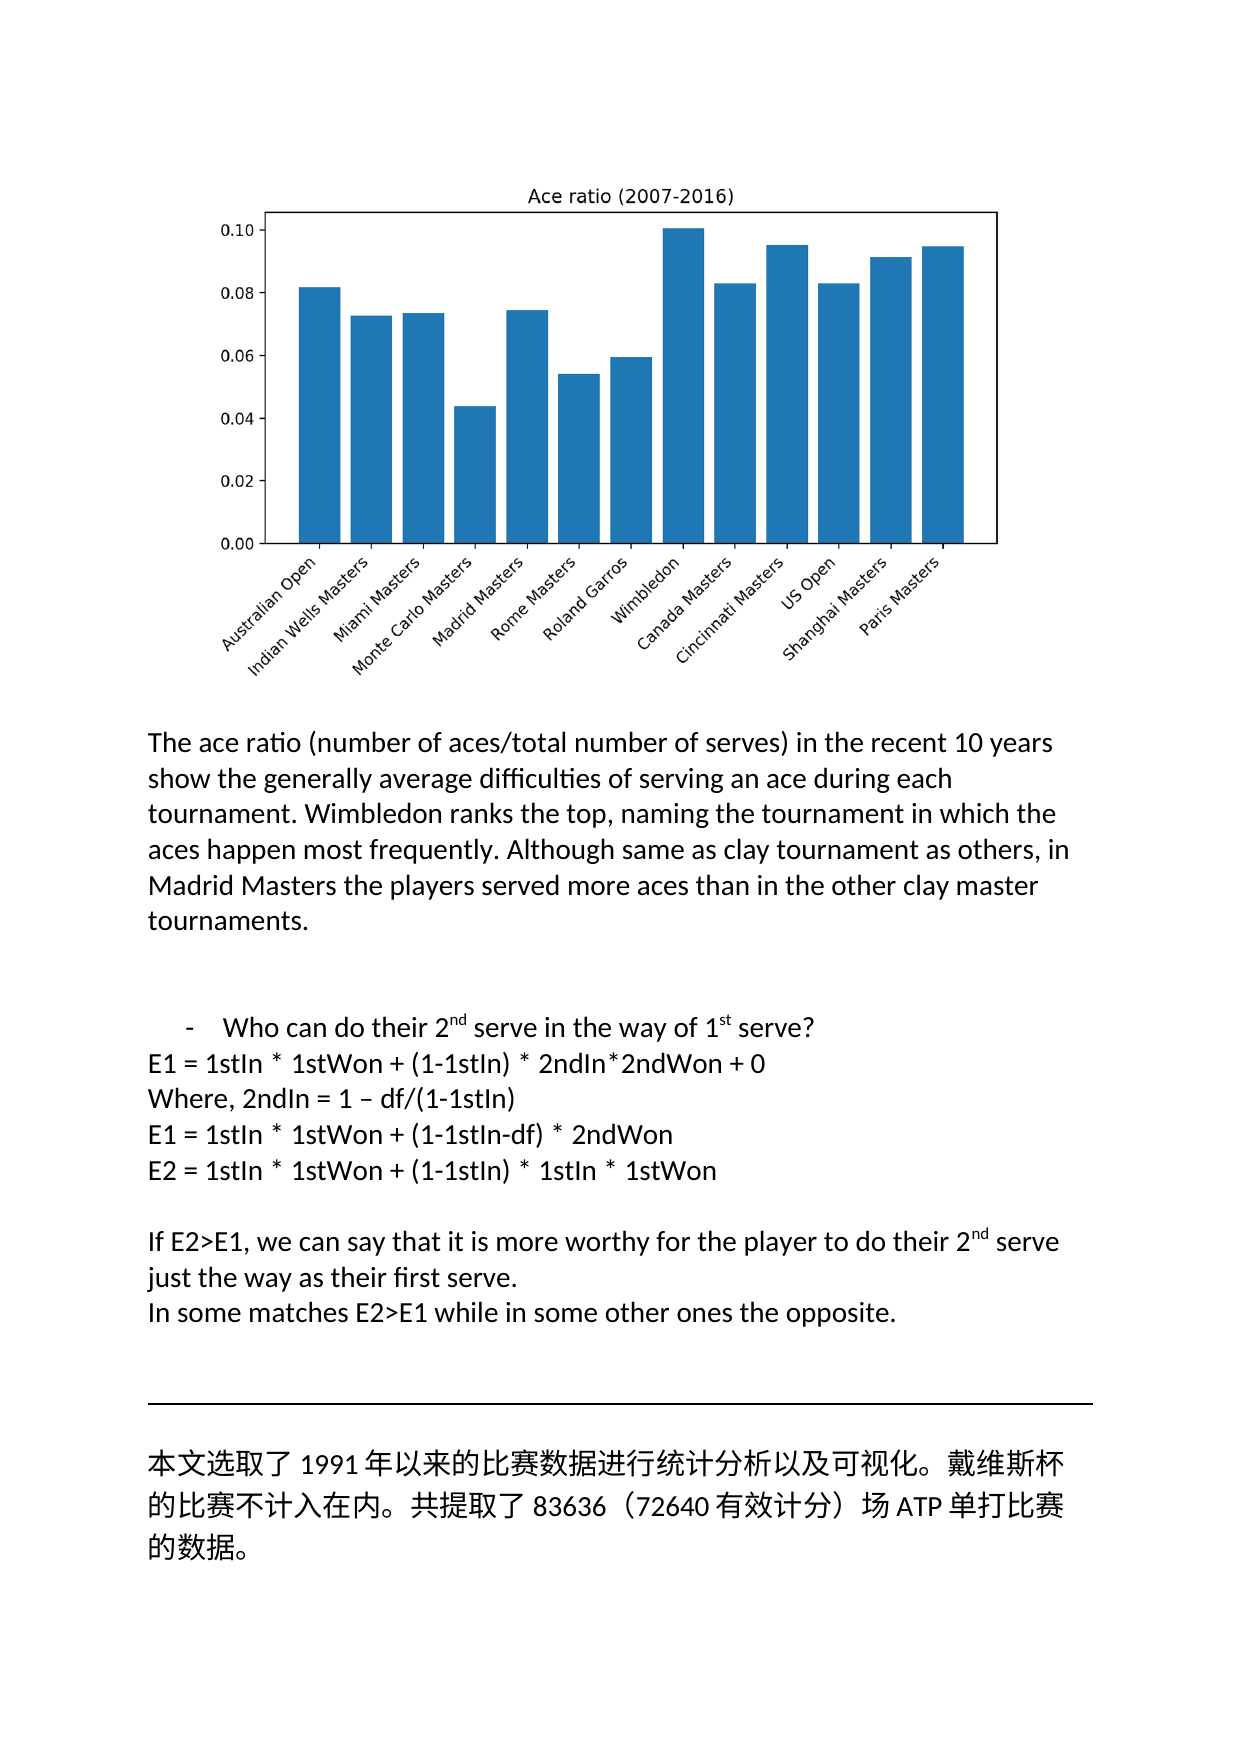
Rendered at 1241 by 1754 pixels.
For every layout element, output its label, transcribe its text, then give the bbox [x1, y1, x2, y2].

text 本文选取了1991年以来的比赛数据进行统计分析以及可视化。戴维斯杯的比赛不计入在内。共提取了83636（72640有效计分）场ATP单打比赛的数据。 [148, 1440, 1093, 1567]
text E1 = 1stIn * 1stWon + (1-1stIn-df) * 2ndWon [148, 1116, 1093, 1152]
picture [147, 147, 1091, 689]
text E1 = 1stIn * 1stWon + (1-1stIn) * 2ndIn*2ndWon + 0 [148, 1045, 1093, 1081]
text E2 = 1stIn * 1stWon + (1-1stIn) * 1stIn * 1stWon [148, 1152, 1093, 1187]
list Who can do their 2nd serve in the way of 1st serve? [185, 1009, 1093, 1045]
text If E2>E1, we can say that it is more worthy for the player to do their 2nd serve just the way as their first serve. [148, 1223, 1093, 1294]
text The ace ratio (number of aces/total number of serves) in the recent 10 years show the generally average difficulties of serving an ace during each tournament. Wimbledon ranks the top, naming the tournament in which the aces happen most frequently. Although same as clay tournament as others, in Madrid Masters the players served more aces than in the other clay master tournaments. [148, 724, 1093, 938]
text In some matches E2>E1 while in some other ones the opposite. [148, 1294, 1093, 1330]
text Where, 2ndIn = 1 – df/(1-1stIn) [148, 1081, 1093, 1116]
